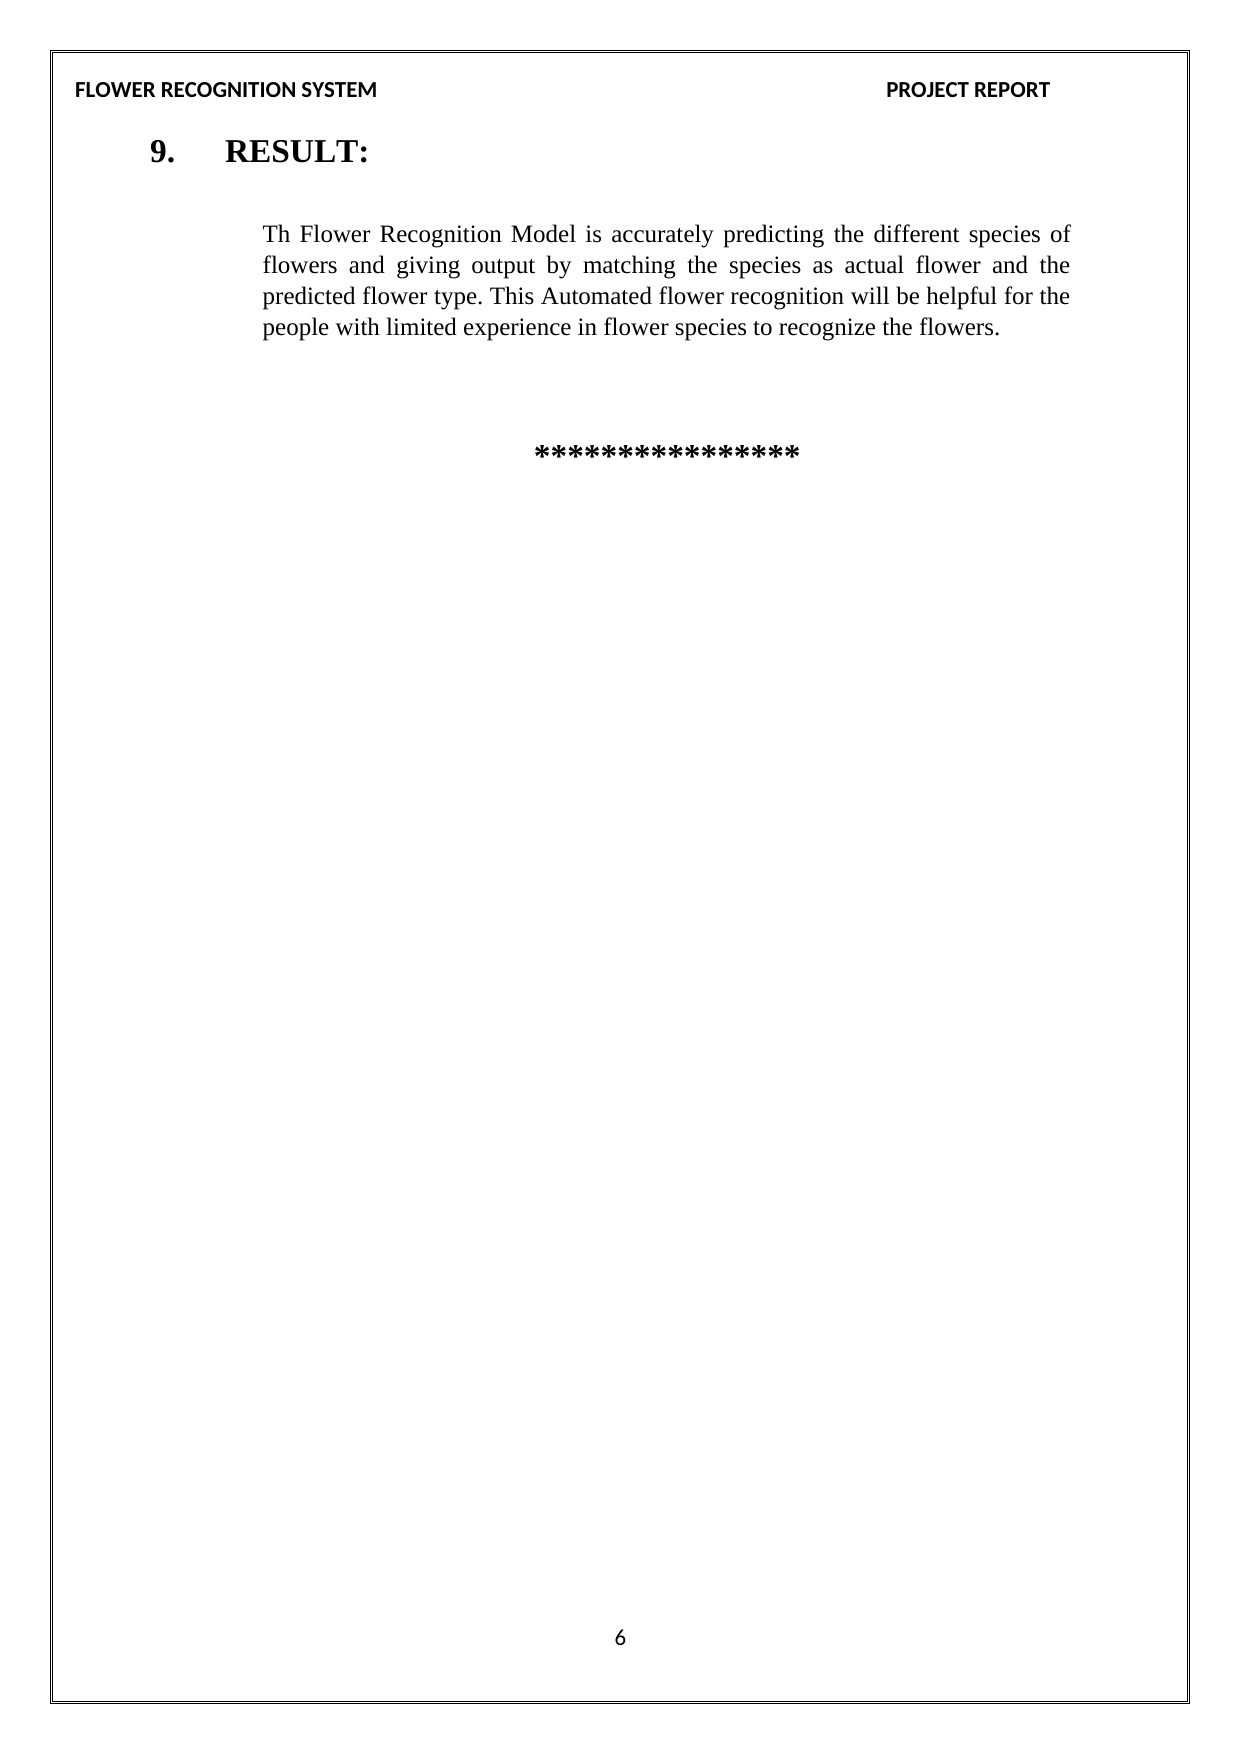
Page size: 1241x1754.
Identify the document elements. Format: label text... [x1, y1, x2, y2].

list **************** [262, 436, 1071, 474]
list Th Flower Recognition Model is accurately predicting the different species of flowers and giving output by matching the species as actual flower and the predicted flower type. This Automated flower recognition will be helpful for the people with limited experience in flower species to recognize the flowers. [262, 219, 1071, 341]
subtitle 9. RESULT: [75, 131, 1165, 169]
